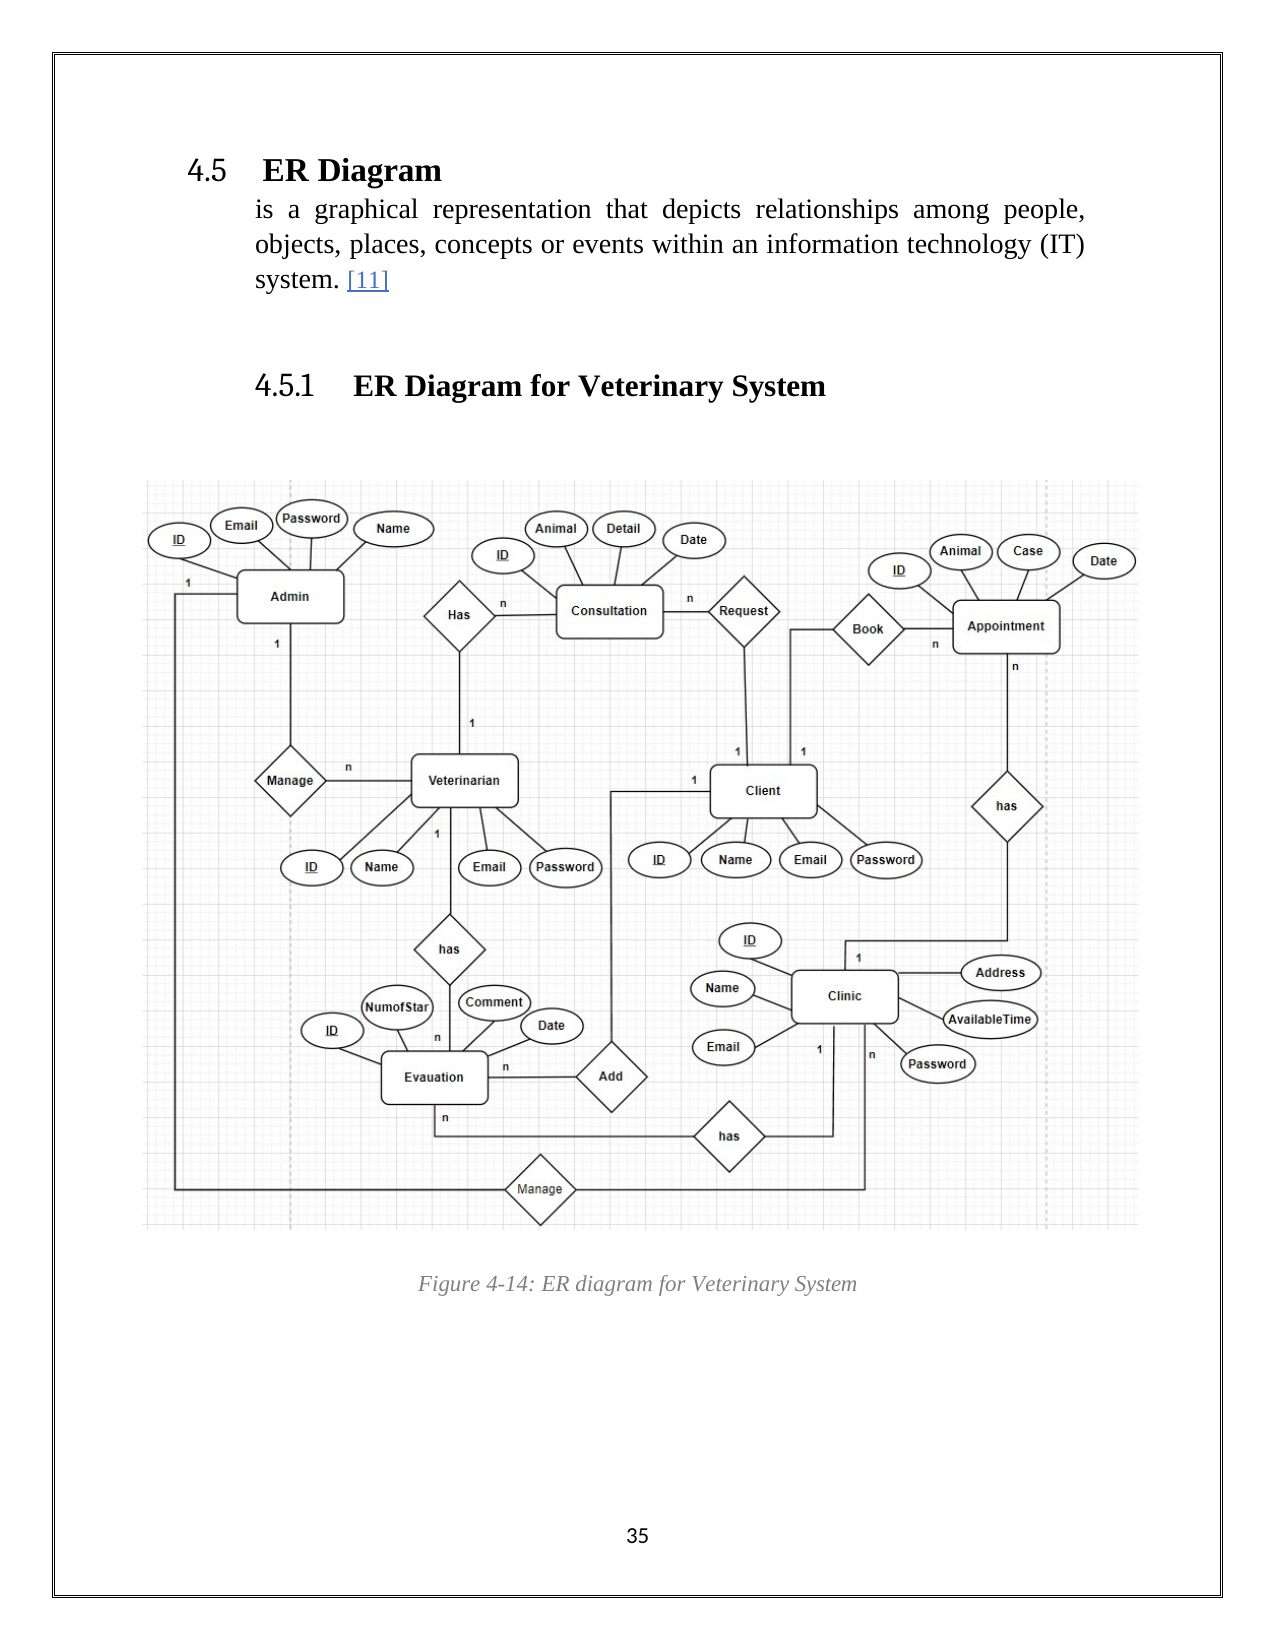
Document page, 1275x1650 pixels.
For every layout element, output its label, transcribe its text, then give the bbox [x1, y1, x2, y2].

subtitle ER Diagram for Veterinary System [255, 367, 1160, 405]
picture [142, 480, 1139, 1230]
text is a graphical representation that depicts relationships among people, objects, places, concepts or events within an information technology (IT) system. [11] [255, 193, 1087, 295]
subtitle ER Diagram [187, 150, 1160, 189]
text Figure 4-14: ER diagram for Veterinary System [133, 1270, 1142, 1296]
